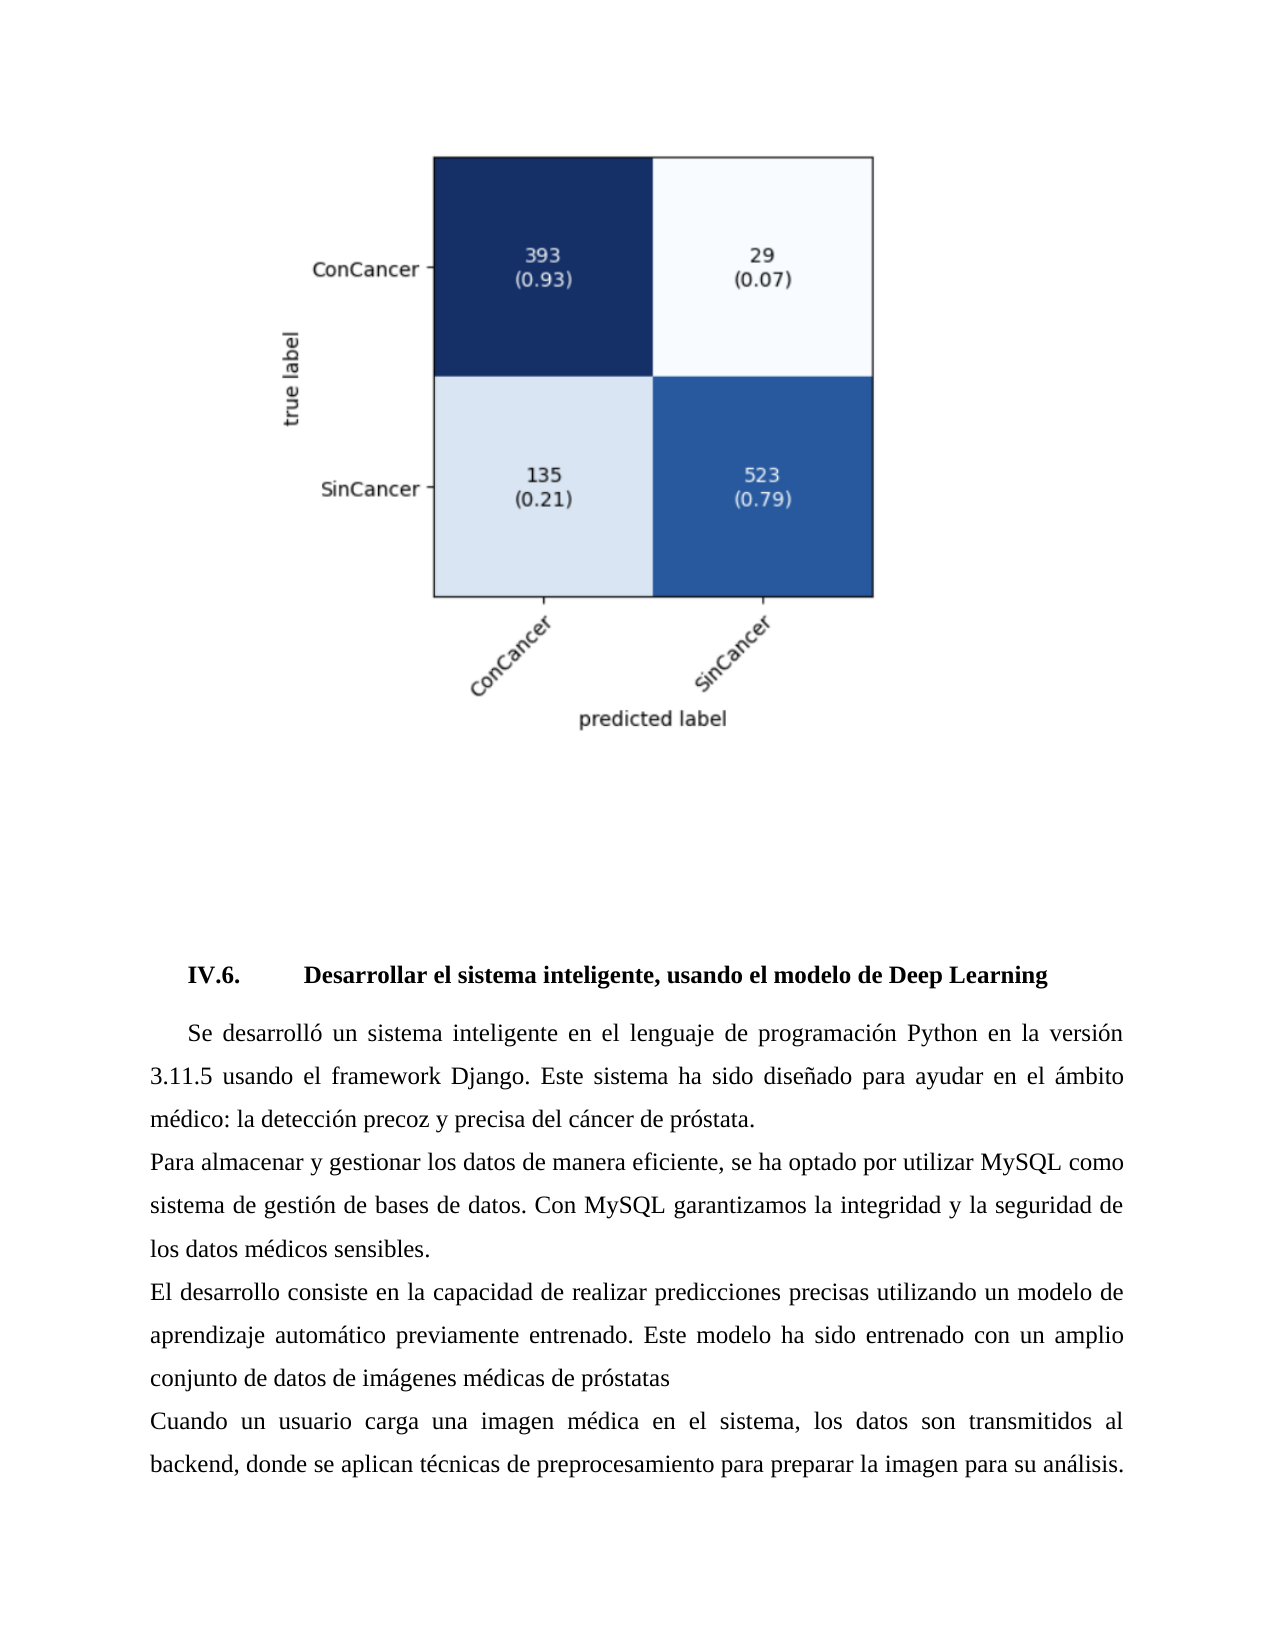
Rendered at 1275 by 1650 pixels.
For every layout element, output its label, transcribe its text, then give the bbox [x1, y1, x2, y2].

subtitle Desarrollar el sistema inteligente, usando el modelo de Deep Learning [187, 961, 1125, 989]
text Para almacenar y gestionar los datos de manera eficiente, se ha optado por utilizar MySQL como sistema de gestión de bases de datos. Con MySQL garantizamos la integridad y la seguridad de los datos médicos sensibles. [150, 1147, 1125, 1262]
picture [150, 150, 1036, 750]
text Se desarrolló un sistema inteligente en el lenguaje de programación Python en la versión 3.11.5 usando el framework Django. Este sistema ha sido diseñado para ayudar en el ámbito médico: la detección precoz y precisa del cáncer de próstata. [150, 1018, 1125, 1133]
text El desarrollo consiste en la capacidad de realizar predicciones precisas utilizando un modelo de aprendizaje automático previamente entrenado. Este modelo ha sido entrenado con un amplio conjunto de datos de imágenes médicas de próstatas [150, 1277, 1125, 1392]
